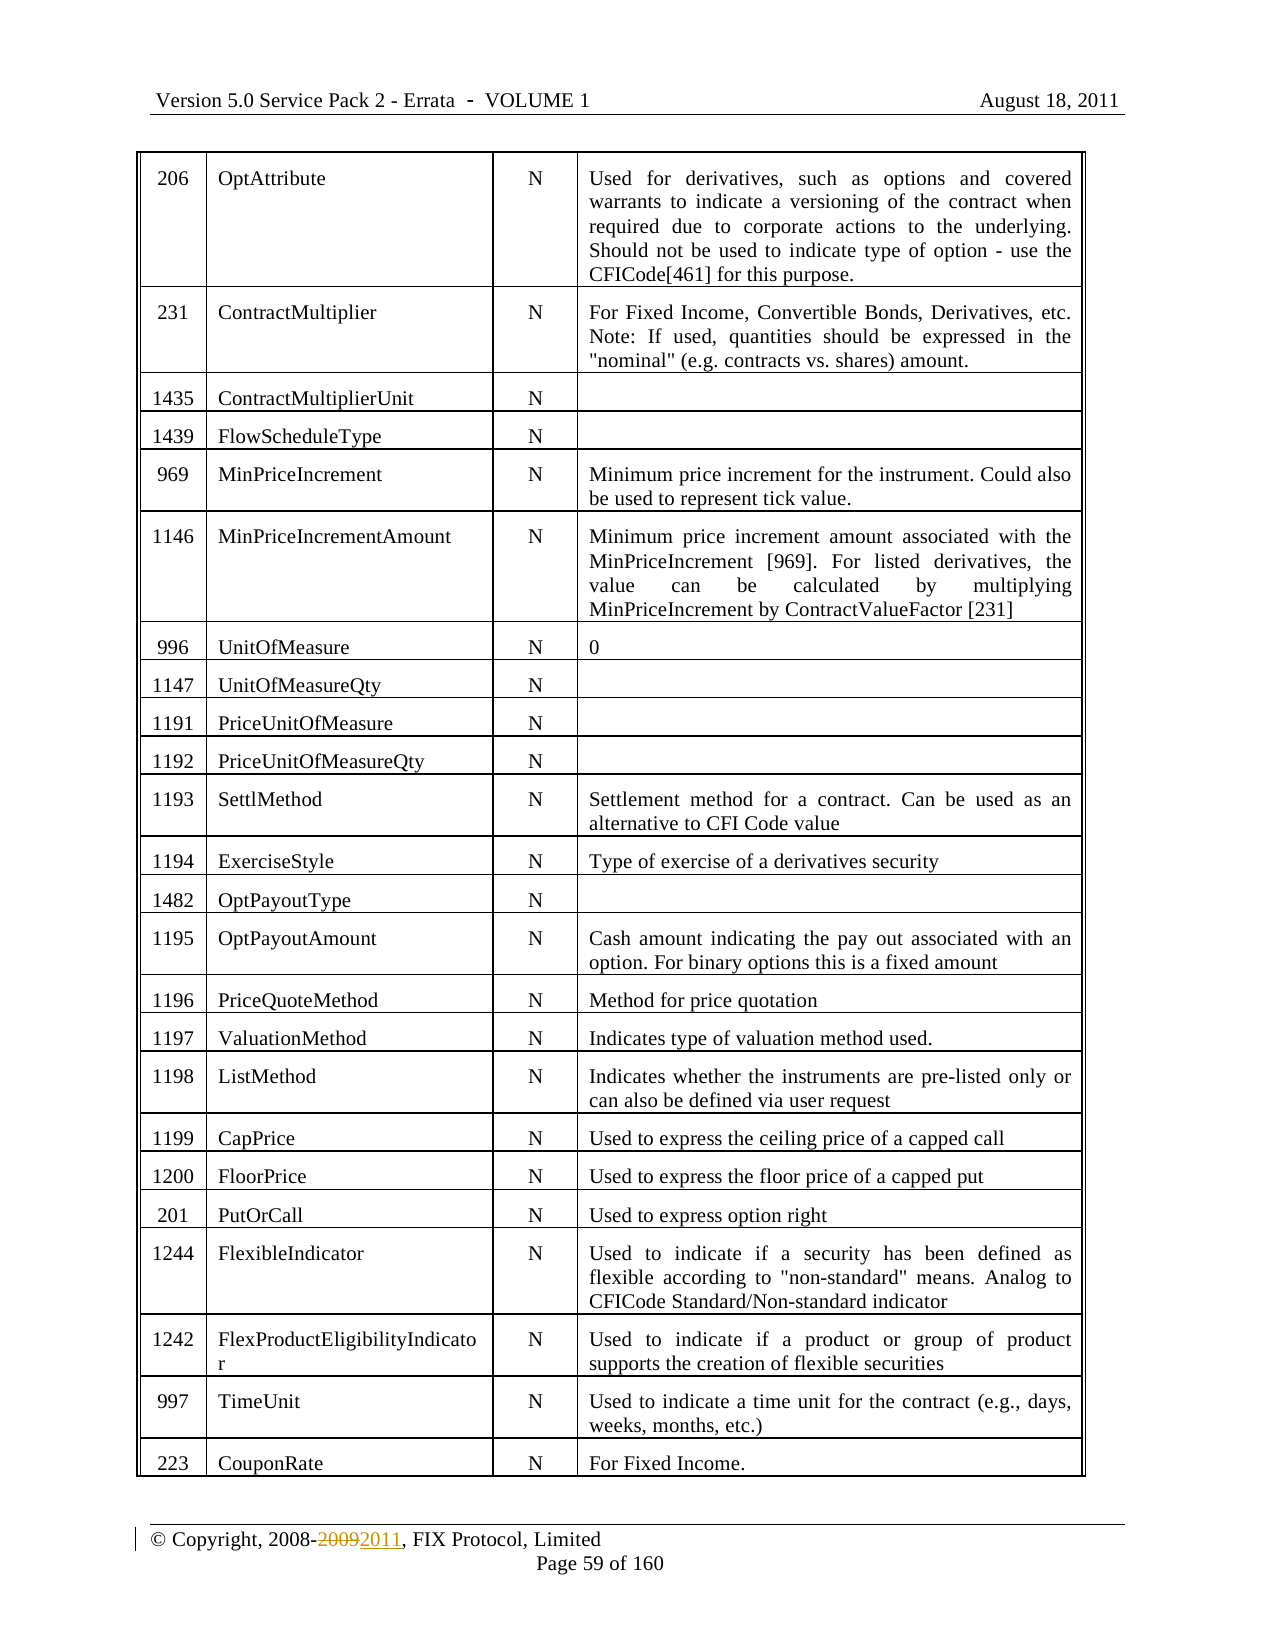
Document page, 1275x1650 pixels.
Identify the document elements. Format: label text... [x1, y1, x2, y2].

table_cell SettlMethod [207, 775, 492, 835]
table_cell N [494, 975, 577, 1012]
table_cell N [494, 698, 577, 735]
table_cell N [494, 622, 577, 659]
table_cell N [494, 1013, 577, 1050]
table_cell 1198 [141, 1052, 206, 1112]
table_cell ContractMultiplierUnit [207, 373, 492, 410]
table_cell 1147 [141, 660, 206, 697]
table_cell 1195 [141, 913, 206, 974]
table_cell PriceUnitOfMeasureQty [207, 737, 492, 773]
table_cell Used to express the floor price of a capped put [578, 1152, 1081, 1188]
table_cell 201 [141, 1190, 206, 1227]
table_cell CapPrice [207, 1114, 492, 1150]
table_cell [578, 737, 1081, 773]
table_cell Cash amount indicating the pay out associated with an option. For binary options this is a fixed amount [578, 913, 1081, 974]
table_cell N [494, 737, 577, 773]
table_cell N [494, 287, 577, 372]
table_cell 1439 [141, 412, 206, 448]
table_cell 1482 [141, 875, 206, 912]
table_cell 1191 [141, 698, 206, 735]
table_cell PriceUnitOfMeasure [207, 698, 492, 735]
table_cell ContractMultiplier [207, 287, 492, 372]
table_cell N [494, 412, 577, 448]
table_cell [578, 412, 1081, 448]
table_cell 231 [141, 287, 206, 372]
table_cell Used for derivatives, such as options and covered warrants to indicate a versioning of the contract when required due to corporate actions to the underlying. Should not be used to indicate type of option - use the CFICode[461] for this purpose. [578, 153, 1081, 286]
table_cell 1200 [141, 1152, 206, 1188]
table_cell N [494, 1228, 577, 1313]
table_cell FlowScheduleType [207, 412, 492, 448]
table_cell Used to indicate a time unit for the contract (e.g., days, weeks, months, etc.) [578, 1377, 1081, 1437]
table_cell Used to express the ceiling price of a capped call [578, 1114, 1081, 1150]
table_cell N [494, 373, 577, 410]
table_cell N [494, 1114, 577, 1150]
table_cell [578, 660, 1081, 697]
table_cell Indicates whether the instruments are pre-listed only or can also be defined via user request [578, 1052, 1081, 1112]
table_cell FlexibleIndicator [207, 1228, 492, 1313]
table_cell N [494, 1152, 577, 1188]
table_cell 1193 [141, 775, 206, 835]
table_cell FloorPrice [207, 1152, 492, 1188]
table_cell 223 [141, 1439, 206, 1475]
table_cell Type of exercise of a derivatives security [578, 837, 1081, 873]
table_cell 997 [141, 1377, 206, 1437]
table_cell N [494, 913, 577, 974]
table_cell Used to indicate if a security has been defined as flexible according to "non-standard" means. Analog to CFICode Standard/Non-standard indicator [578, 1228, 1081, 1313]
table_cell 206 [141, 153, 206, 286]
table_cell TimeUnit [207, 1377, 492, 1437]
table_cell 969 [141, 450, 206, 510]
table_cell 1196 [141, 975, 206, 1012]
table_cell [578, 373, 1081, 410]
table_cell N [494, 837, 577, 873]
table_cell ListMethod [207, 1052, 492, 1112]
table_cell MinPriceIncrementAmount [207, 512, 492, 621]
table_cell N [494, 775, 577, 835]
table_cell ExerciseStyle [207, 837, 492, 873]
table_cell [578, 698, 1081, 735]
table_cell 1199 [141, 1114, 206, 1150]
table_cell Minimum price increment amount associated with the MinPriceIncrement [969]. For listed derivatives, the value can be calculated by multiplying MinPriceIncrement by ContractValueFactor [231] [578, 512, 1081, 621]
table_cell N [494, 1190, 577, 1227]
table_cell CouponRate [207, 1439, 492, 1475]
table_cell For Fixed Income. [578, 1439, 1081, 1475]
table_cell 1146 [141, 512, 206, 621]
table_cell N [494, 1052, 577, 1112]
table_cell Method for price quotation [578, 975, 1081, 1012]
table_cell N [494, 1377, 577, 1437]
table_cell OptAttribute [207, 153, 492, 286]
table_cell Used to indicate if a product or group of product supports the creation of flexible securities [578, 1315, 1081, 1375]
table_cell [578, 875, 1081, 912]
table_cell ValuationMethod [207, 1013, 492, 1050]
table_cell 1192 [141, 737, 206, 773]
table_cell 1194 [141, 837, 206, 873]
table_cell MinPriceIncrement [207, 450, 492, 510]
table_cell 1242 [141, 1315, 206, 1375]
table_cell PriceQuoteMethod [207, 975, 492, 1012]
table_cell 1435 [141, 373, 206, 410]
table_cell N [494, 512, 577, 621]
table_cell N [494, 450, 577, 510]
table_cell OptPayoutType [207, 875, 492, 912]
table_cell FlexProductEligibilityIndicator [207, 1315, 492, 1375]
table_cell Minimum price increment for the instrument. Could also be used to represent tick value. [578, 450, 1081, 510]
table_cell N [494, 660, 577, 697]
table_cell UnitOfMeasure [207, 622, 492, 659]
table_cell N [494, 1439, 577, 1475]
table_cell N [494, 153, 577, 286]
table_cell 996 [141, 622, 206, 659]
table_cell Used to express option right [578, 1190, 1081, 1227]
table_cell 0 [578, 622, 1081, 659]
table_cell UnitOfMeasureQty [207, 660, 492, 697]
table_cell N [494, 875, 577, 912]
table_cell PutOrCall [207, 1190, 492, 1227]
table_cell Settlement method for a contract. Can be used as an alternative to CFI Code value [578, 775, 1081, 835]
table_cell Indicates type of valuation method used. [578, 1013, 1081, 1050]
table_cell N [494, 1315, 577, 1375]
table_cell 1197 [141, 1013, 206, 1050]
table_cell OptPayoutAmount [207, 913, 492, 974]
table_cell 1244 [141, 1228, 206, 1313]
table_cell For Fixed Income, Convertible Bonds, Derivatives, etc. Note: If used, quantities should be expressed in the "nominal" (e.g. contracts vs. shares) amount. [578, 287, 1081, 372]
